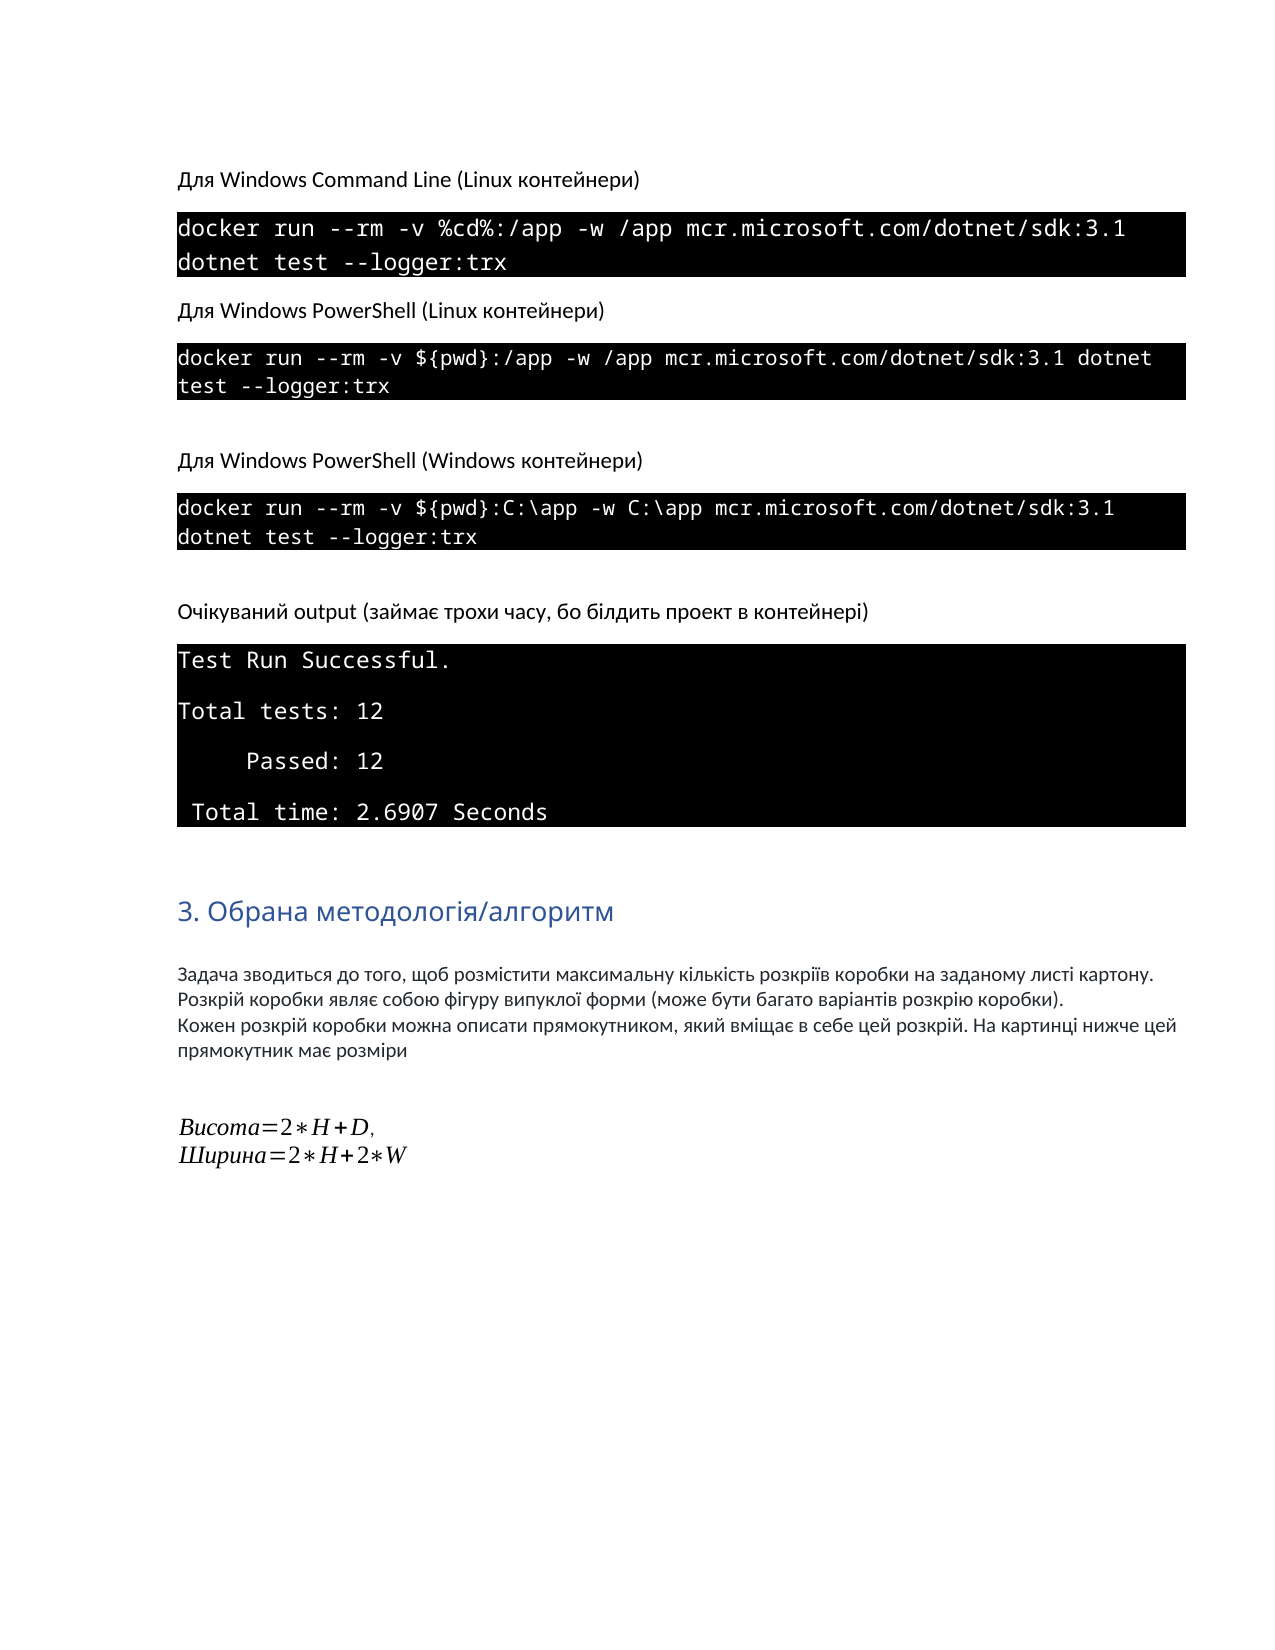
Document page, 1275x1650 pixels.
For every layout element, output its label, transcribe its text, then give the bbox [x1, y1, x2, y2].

text docker run --rm -v ${pwd}:C:\app -w C:\app mcr.microsoft.com/dotnet/sdk:3.1 dotnet test --logger:trx [177, 493, 1186, 550]
text , [177, 1113, 1186, 1141]
text docker run --rm -v ${pwd}:/app -w /app mcr.microsoft.com/dotnet/sdk:3.1 dotnet test --logger:trx [177, 343, 1186, 400]
text Test Run Successful. [177, 644, 1186, 675]
text Очікуваний output (займає трохи часу, бо білдить проект в контейнері) [177, 597, 1186, 625]
text Passed: 12 [177, 745, 1186, 776]
text Кожен розкрій коробки можна описати прямокутником, який вміщає в себе цей розкрій. На картинці нижче цей прямокутник має розміри [177, 1012, 1186, 1063]
text Задача зводиться до того, щоб розмістити максимальну кількість розкріїв коробки на заданому листі картону. [177, 961, 1186, 986]
text Total time: 2.6907 Seconds [177, 795, 1186, 827]
text Для Windows Command Line (Linux контейнери) [177, 165, 1186, 193]
text Для Windows PowerShell (Windows контейнери) [177, 447, 1186, 475]
text Total tests: 12 [177, 694, 1186, 726]
text Для Windows PowerShell (Linux контейнери) [177, 296, 1186, 324]
subtitle 3. Обрана методологія/алгоритм [177, 893, 1186, 929]
text Розкрій коробки являє собою фігуру випуклої форми (може бути багато варіантів розкрію коробки). [177, 986, 1186, 1012]
text docker run --rm -v %cd%:/app -w /app mcr.microsoft.com/dotnet/sdk:3.1 dotnet test --logger:trx [177, 212, 1186, 277]
